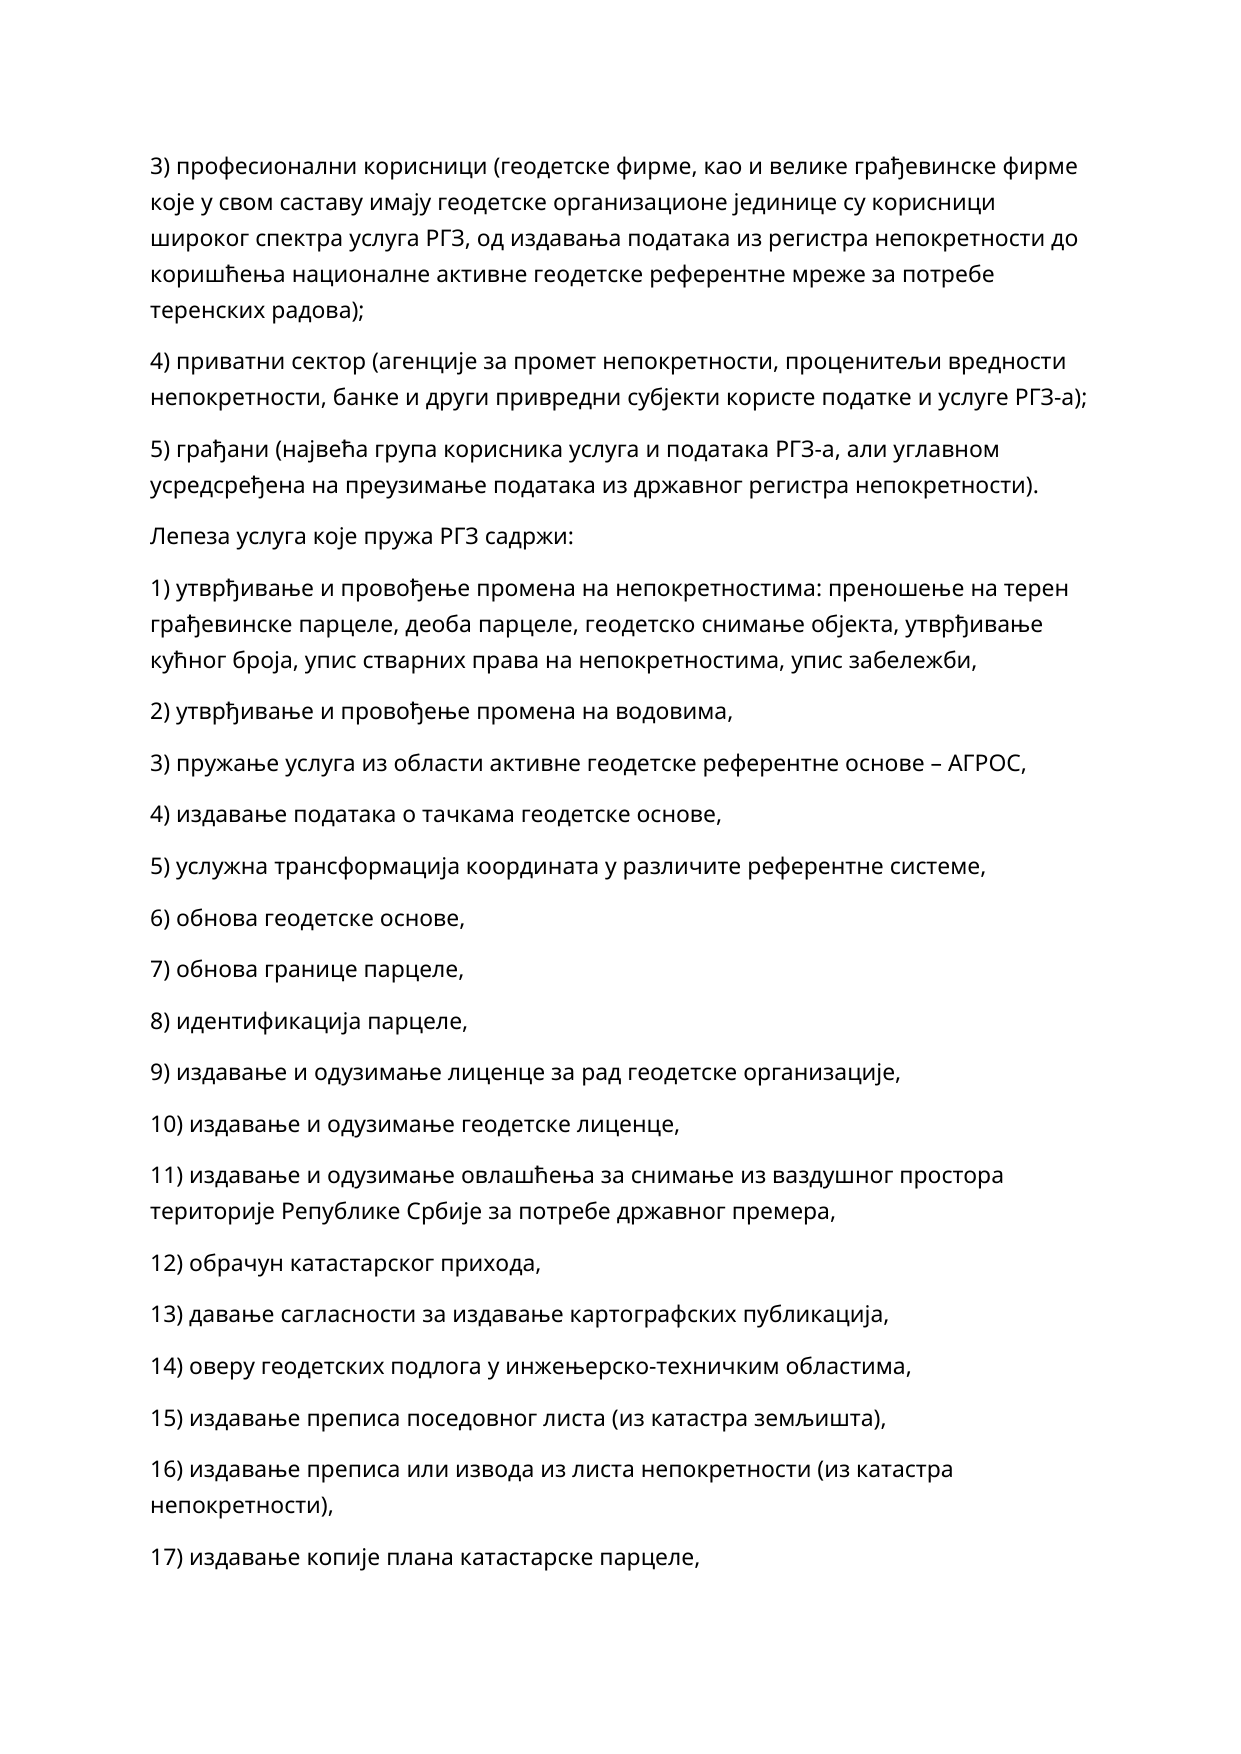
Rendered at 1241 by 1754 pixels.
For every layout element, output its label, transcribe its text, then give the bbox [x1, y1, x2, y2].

text 10) издавање и одузимање геодетске лиценце, [150, 1108, 1090, 1139]
text 13) давање сагласности за издавање картографских публикација, [150, 1298, 1090, 1330]
text 16) издавање преписа или извода из листа непокретности (из катастра непокретности), [150, 1453, 1090, 1520]
text 4) издавање података о тачкама геодетске основе, [150, 798, 1090, 830]
text 1) утврђивање и провођење промена на непокретностима: преношење на терен грађевинске парцеле, деоба парцеле, геодетско снимање објекта, утврђивање кућног броја, упис стварних права на непокретностима, упис забележби, [150, 572, 1090, 675]
text Лепеза услуга које пружа РГЗ садржи: [150, 520, 1090, 552]
text 14) оверу геодетских подлога у инжењерско-техничким областима, [150, 1350, 1090, 1381]
text 9) издавање и одузимање лиценце за рад геодетске организације, [150, 1056, 1090, 1087]
text 3) пружање услуга из области активне геодетске референтне основе – АГРОС, [150, 747, 1090, 778]
text 4) приватни сектор (агенције за промет непокретности, проценитељи вредности непокретности, банке и други привредни субјекти користе податке и услуге РГЗ-а); [150, 345, 1090, 412]
text 12) обрачун катастарског прихода, [150, 1247, 1090, 1278]
text 11) издавање и одузимање овлашћења за снимање из ваздушног простора територије Републике Србије за потребе државног премера, [150, 1159, 1090, 1227]
text 5) услужна трансформација координата у различите референтне системе, [150, 850, 1090, 881]
text 6) обнова геодетске основе, [150, 902, 1090, 933]
text 3) професионални корисници (геодетске фирме, као и велике грађевинске фирме које у свом саставу имају геодетске организационе јединице су корисници широког спектра услуга РГЗ, од издавања података из регистра непокретности до коришћења националне активне геодетске референтне мреже за потребе теренских радова); [150, 150, 1090, 325]
text 2) утврђивање и провођење промена на водовима, [150, 695, 1090, 727]
text 8) идентификација парцеле, [150, 1005, 1090, 1036]
text 5) грађани (највећа група корисника услуга и података РГЗ-а, али углавном усредсређена на преузимање података из државног регистра непокретности). [150, 433, 1090, 500]
text 7) обнова границе парцеле, [150, 953, 1090, 984]
text 15) издавање преписа поседовног листа (из катастра земљишта), [150, 1402, 1090, 1433]
text 17) издавање копије плана катастарске парцеле, [150, 1541, 1090, 1572]
